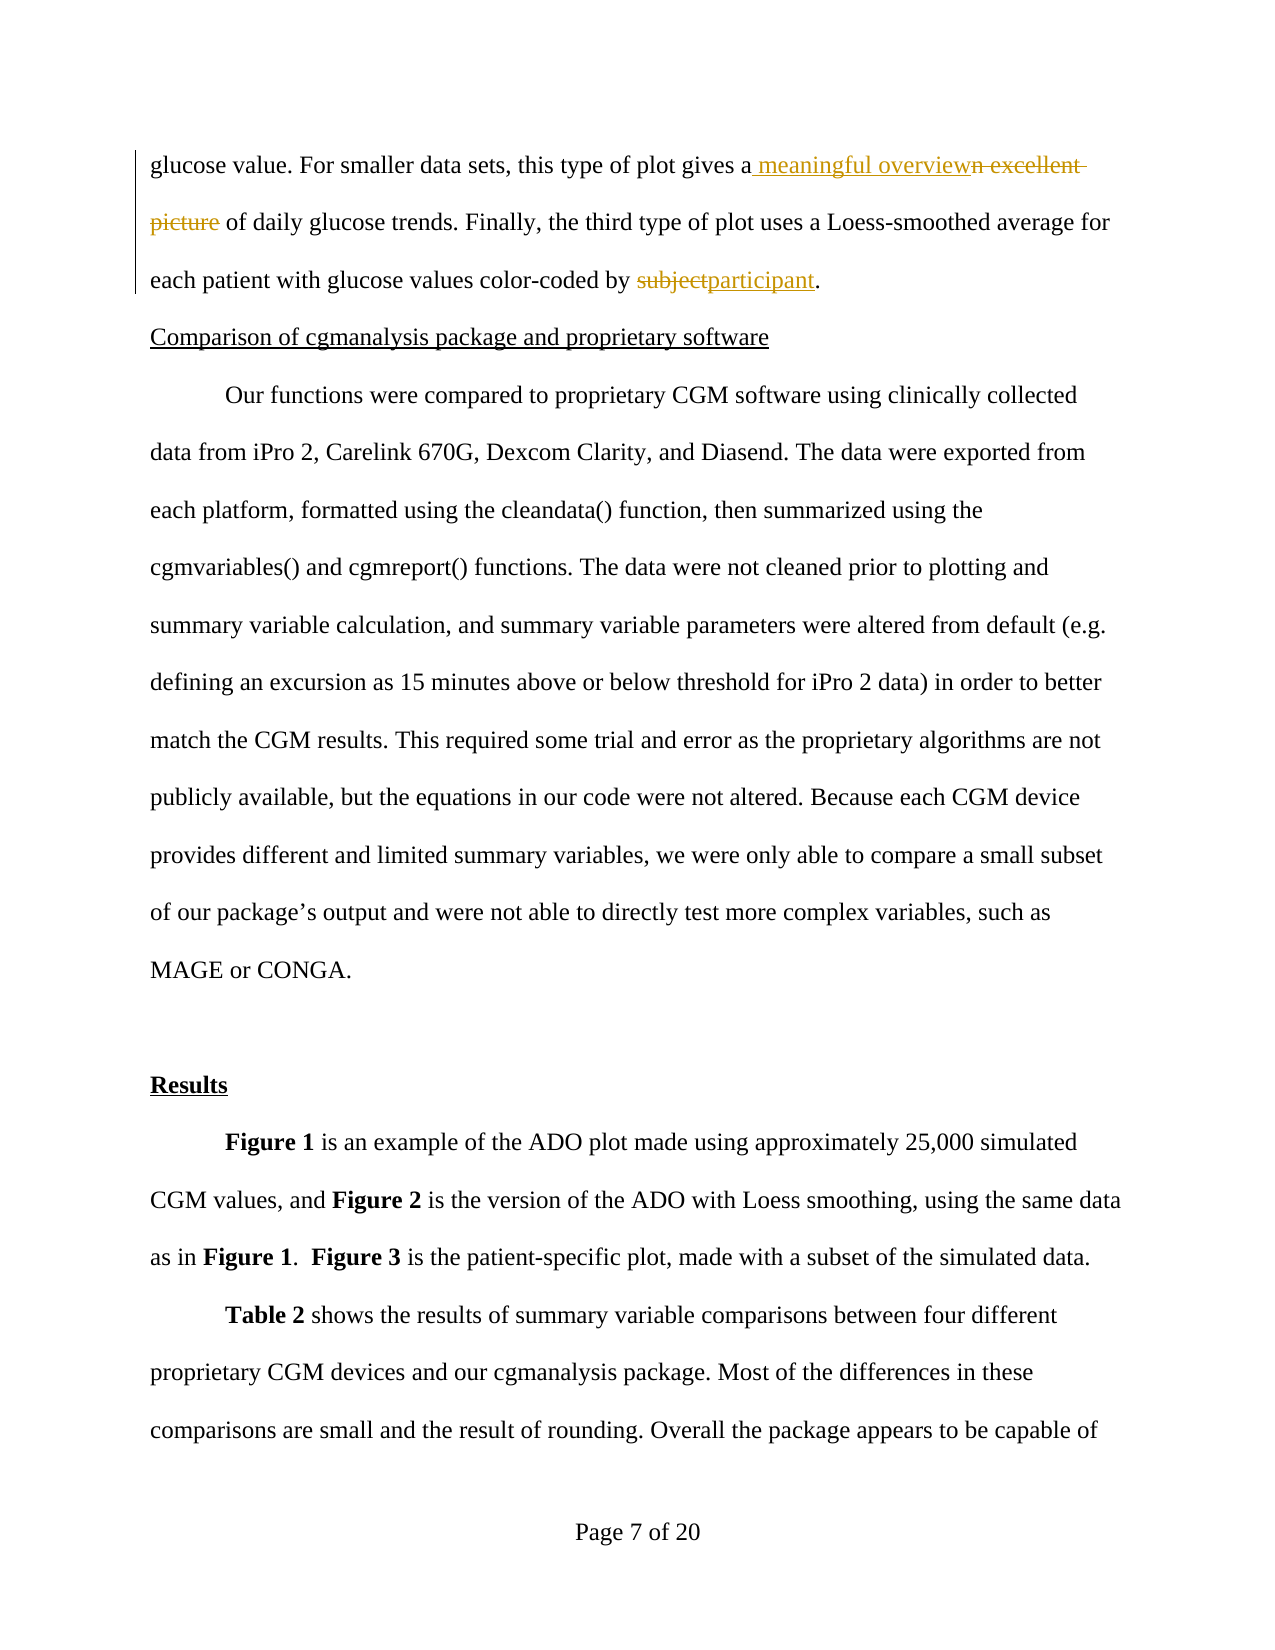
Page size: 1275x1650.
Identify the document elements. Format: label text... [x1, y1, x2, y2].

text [150, 1300, 1125, 1444]
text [150, 150, 1125, 294]
text Our functions were compared to proprietary CGM software using clinically collected data from iPro 2, Carelink 670G, Dexcom Clarity, and Diasend. The data were exported from each platform, formatted using the cleandata() function, then summarized using the cgmvariables() and cgmreport() functions. The data were not cleaned prior to plotting and summary variable calculation, and summary variable parameters were altered from default (e.g. defining an excursion as 15 minutes above or below threshold for iPro 2 data) in order to better match the CGM results. This required some trial and error as the proprietary algorithms are not publicly available, but the equations in our code were not altered. Because each CGM device provides different and limited summary variables, we were only able to compare a small subset of our package’s output and were not able to directly test more complex variables, such as MAGE or CONGA. [150, 380, 1125, 984]
text Results [150, 1070, 1125, 1099]
text Figure 1 is an example of the ADO plot made using approximately 25,000 simulated CGM values, and Figure 2 is the version of the ADO with Loess smoothing, using the same data as in Figure 1. Figure 3 is the patient-specific plot, made with a subset of the simulated data. [150, 1127, 1125, 1271]
text Comparison of cgmanalysis package and proprietary software [150, 322, 1125, 351]
